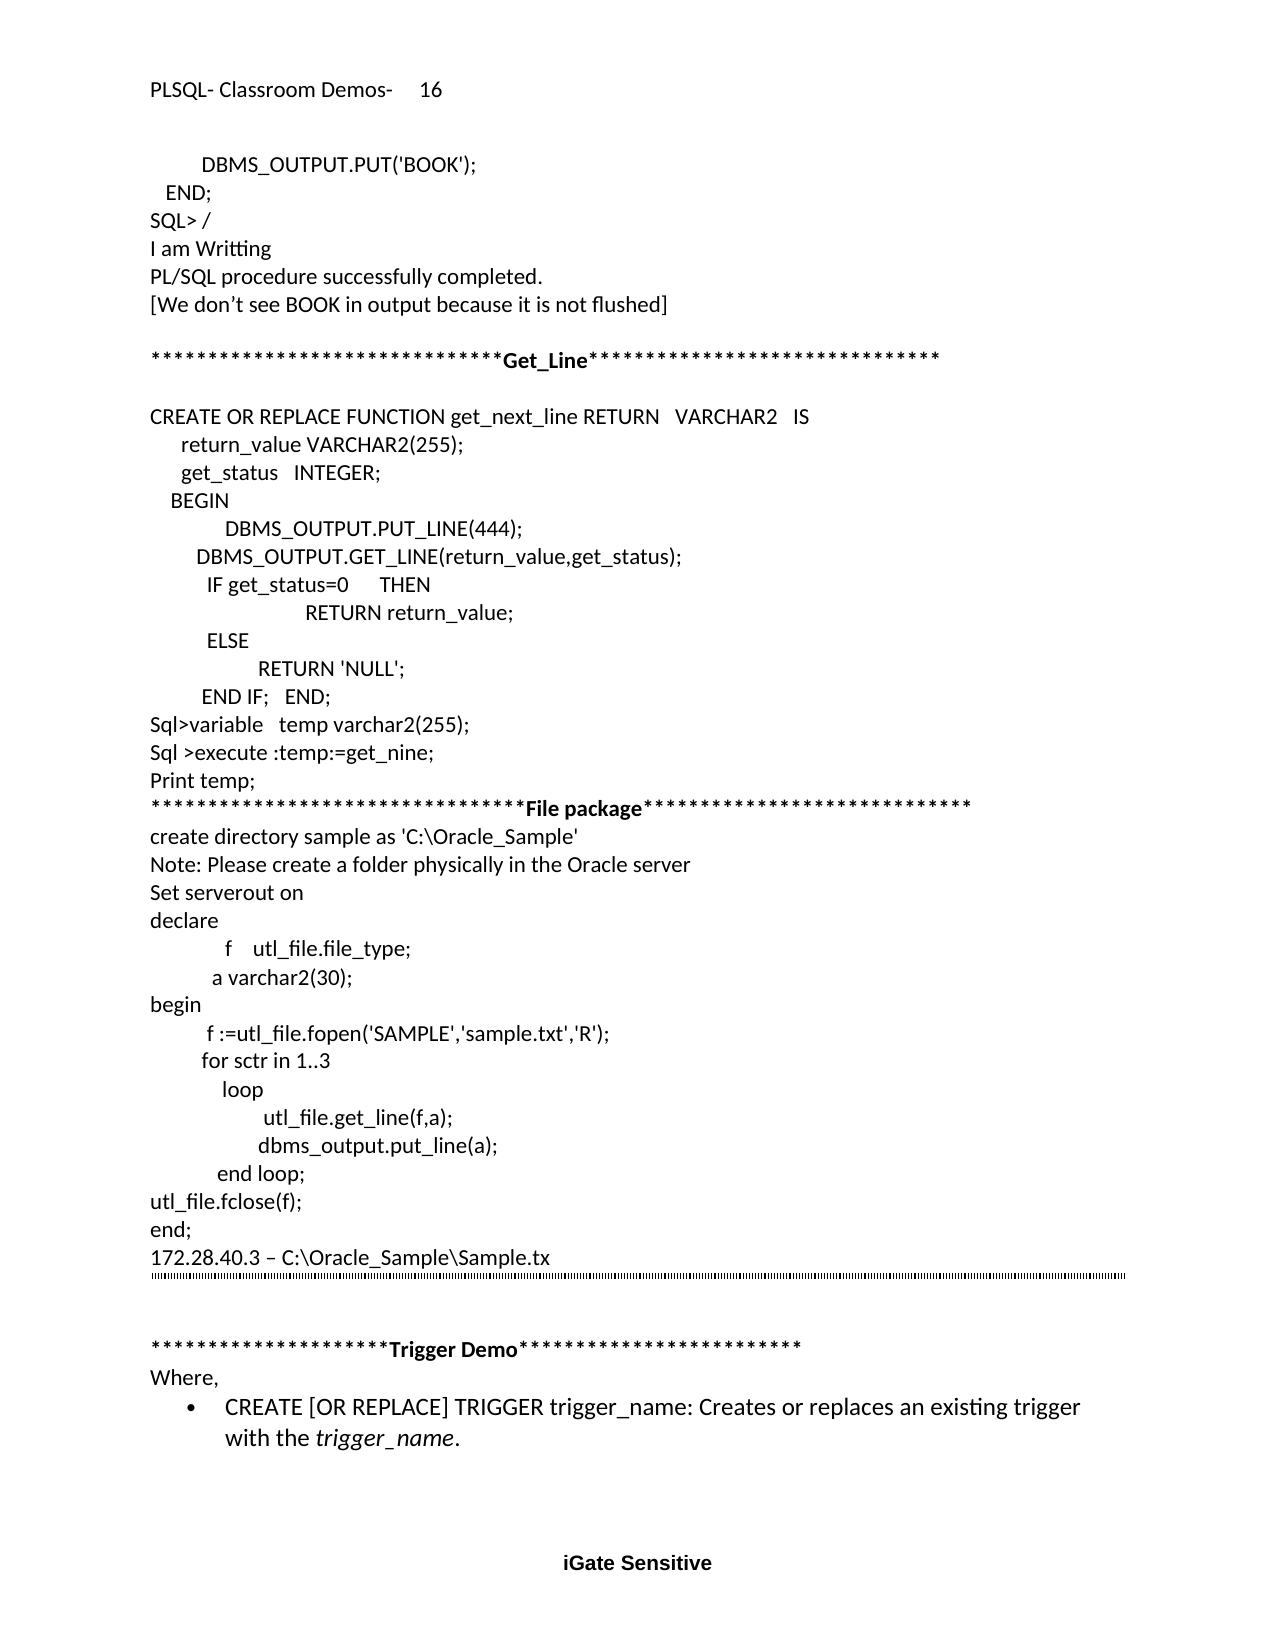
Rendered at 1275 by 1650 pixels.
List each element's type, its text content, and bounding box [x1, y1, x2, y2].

text declare [150, 907, 1125, 934]
text RETURN return_value; [150, 598, 1125, 626]
text Note: Please create a folder physically in the Oracle server [150, 851, 1125, 878]
text DBMS_OUTPUT.GET_LINE(return_value,get_status); [150, 542, 1125, 570]
text SQL> / [150, 206, 1125, 234]
text END; [150, 178, 1125, 206]
text create directory sample as 'C:\Oracle_Sample' [150, 822, 1125, 851]
text I am Writting [150, 234, 1125, 262]
text ELSE [150, 626, 1125, 654]
text 172.28.40.3 – C:\Oracle_Sample\Sample.tx [150, 1243, 1125, 1279]
text CREATE OR REPLACE FUNCTION get_next_line RETURN VARCHAR2 IS [150, 402, 1125, 430]
text DBMS_OUTPUT.PUT_LINE(444); [150, 514, 1125, 542]
text a varchar2(30); [150, 963, 1125, 991]
text end loop; [150, 1159, 1125, 1187]
text return_value VARCHAR2(255); [150, 430, 1125, 458]
text Where, [150, 1363, 1125, 1391]
text DBMS_OUTPUT.PUT('BOOK'); [150, 150, 1125, 178]
list CREATE [OR REPLACE] TRIGGER trigger_name: Creates or replaces an existing trigger with the trigger_name. [187, 1391, 1125, 1452]
text begin [150, 991, 1125, 1019]
text f :=utl_file.fopen('SAMPLE','sample.txt','R'); [150, 1019, 1125, 1047]
text *******************************Get_Line******************************* [150, 346, 1125, 374]
text END IF; END; [150, 682, 1125, 710]
text *********************Trigger Demo************************* [150, 1335, 1125, 1363]
text end; [150, 1215, 1125, 1243]
text [We don’t see BOOK in output because it is not flushed] [150, 290, 1125, 318]
text dbms_output.put_line(a); [150, 1131, 1125, 1159]
text utl_file.fclose(f); [150, 1187, 1125, 1215]
text get_status INTEGER; [150, 458, 1125, 486]
text for sctr in 1..3 [150, 1047, 1125, 1075]
text IF get_status=0 THEN [150, 570, 1125, 598]
text BEGIN [150, 486, 1125, 514]
text Sql>variable temp varchar2(255); [150, 710, 1125, 738]
text PL/SQL procedure successfully completed. [150, 262, 1125, 290]
text Print temp; [150, 766, 1125, 794]
text *********************************File package***************************** [150, 794, 1125, 822]
text Sql >execute :temp:=get_nine; [150, 738, 1125, 766]
text utl_file.get_line(f,a); [150, 1103, 1125, 1131]
text loop [150, 1075, 1125, 1103]
text RETURN 'NULL'; [150, 654, 1125, 682]
text Set serverout on [150, 878, 1125, 907]
text f utl_file.file_type; [150, 934, 1125, 963]
